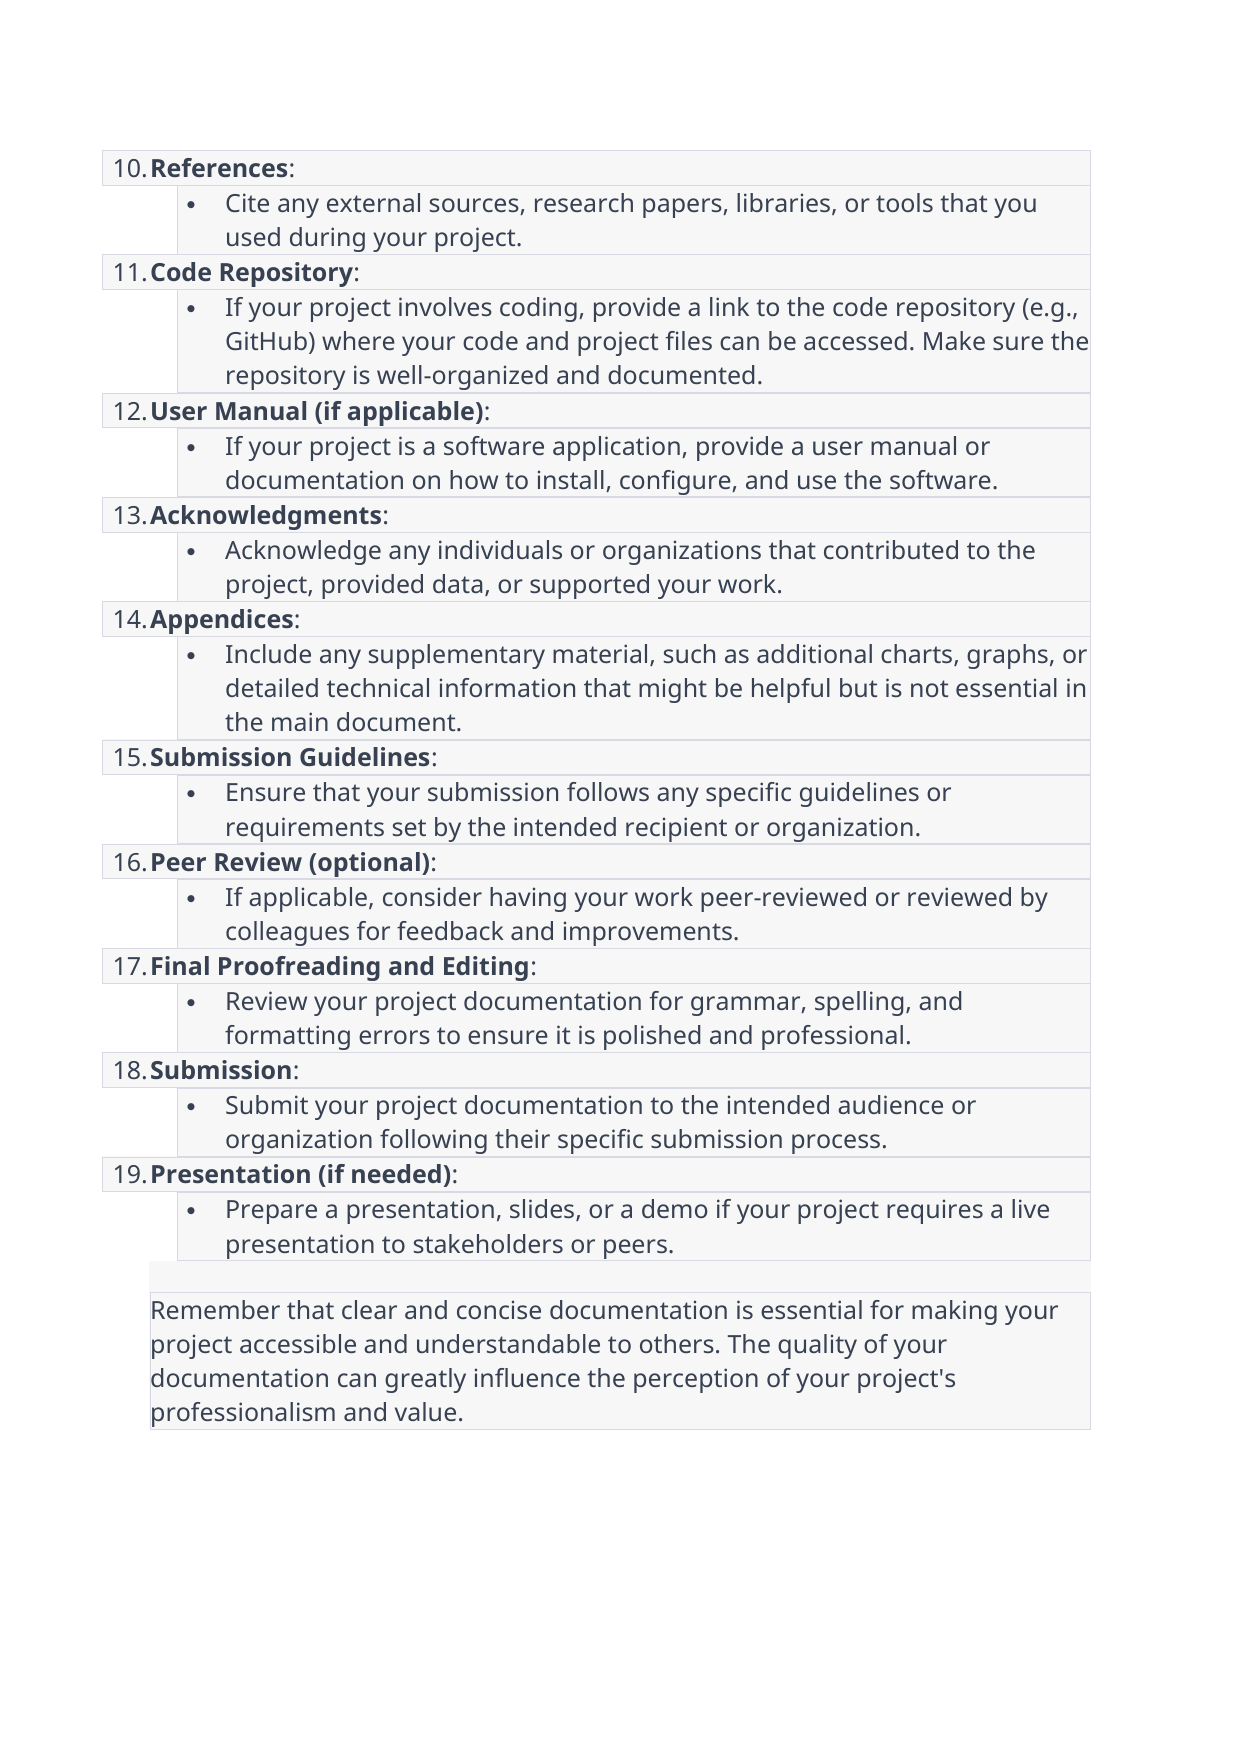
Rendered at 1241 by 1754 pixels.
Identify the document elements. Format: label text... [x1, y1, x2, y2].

list Submission Guidelines: [103, 741, 1090, 774]
list Review your project documentation for grammar, spelling, and formatting errors to ensure it is polished and professional. [178, 984, 1090, 1052]
list Submit your project documentation to the intended audience or organization following their specific submission process. [178, 1089, 1090, 1156]
list Code Repository: [103, 255, 1090, 289]
list If your project is a software application, provide a user manual or documentation on how to install, configure, and use the software. [178, 429, 1090, 496]
list Prepare a presentation, slides, or a demo if your project requires a live presentation to stakeholders or peers. [178, 1193, 1090, 1260]
list If applicable, consider having your work peer-reviewed or reviewed by colleagues for feedback and improvements. [178, 880, 1090, 948]
list User Manual (if applicable): [103, 394, 1090, 427]
list Include any supplementary material, such as additional charts, graphs, or detailed technical information that might be helpful but is not essential in the main document. [178, 637, 1090, 739]
text Remember that clear and concise documentation is essential for making your project accessible and understandable to others. The quality of your documentation can greatly influence the perception of your project's professionalism and value. [151, 1293, 1090, 1429]
list Presentation (if needed): [103, 1158, 1090, 1191]
list Final Proofreading and Editing: [103, 949, 1090, 983]
list Acknowledgments: [103, 498, 1090, 532]
list Peer Review (optional): [103, 845, 1090, 878]
list Ensure that your submission follows any specific guidelines or requirements set by the intended recipient or organization. [178, 776, 1090, 843]
list Appendices: [103, 602, 1090, 636]
list Cite any external sources, research papers, libraries, or tools that you used during your project. [178, 186, 1090, 254]
list Acknowledge any individuals or organizations that contributed to the project, provided data, or supported your work. [178, 533, 1090, 601]
list Submission: [103, 1053, 1090, 1087]
list If your project involves coding, provide a link to the code repository (e.g., GitHub) where your code and project files can be accessed. Make sure the repository is well-organized and documented. [178, 290, 1090, 392]
list References: [103, 151, 1090, 185]
